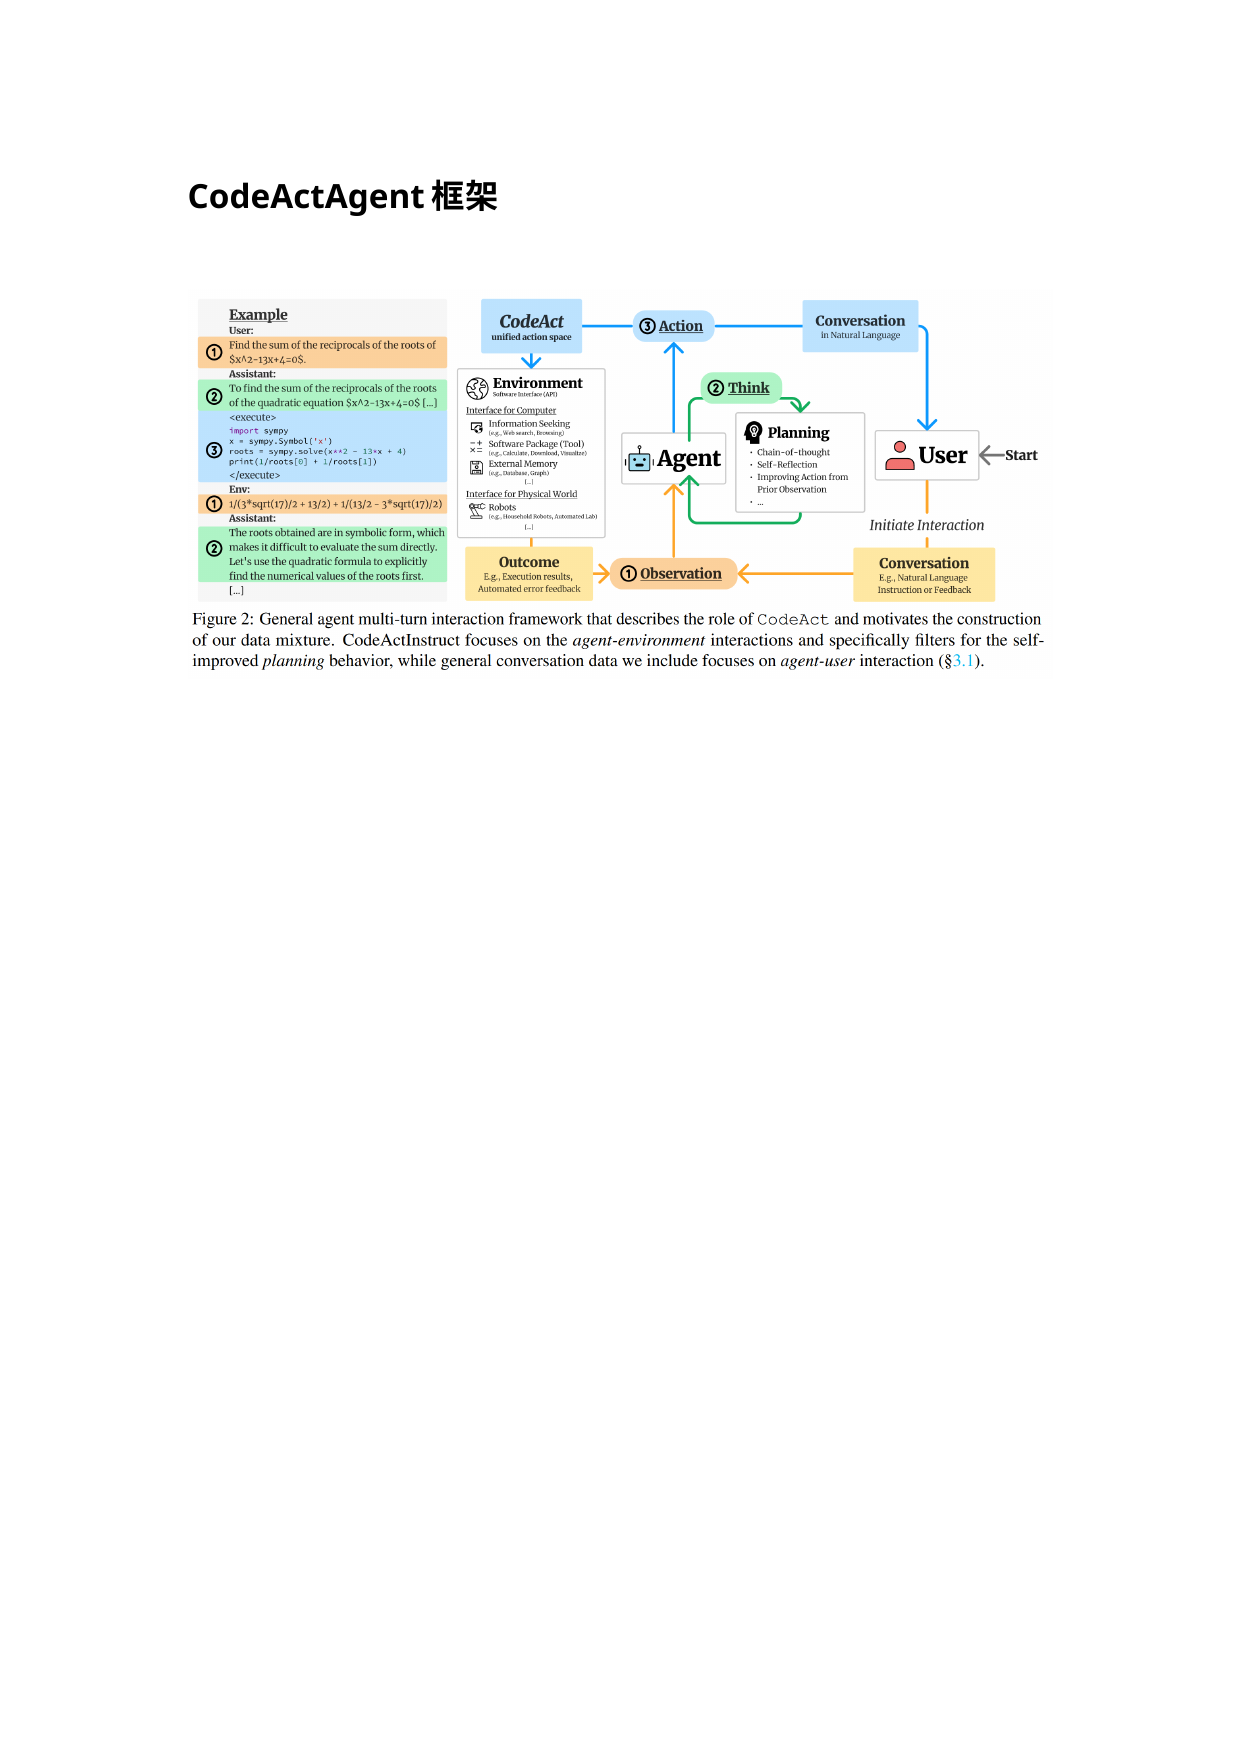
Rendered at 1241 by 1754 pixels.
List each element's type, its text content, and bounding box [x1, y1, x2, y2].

subtitle CodeActAgent框架 [187, 162, 1053, 227]
picture [187, 289, 1053, 679]
